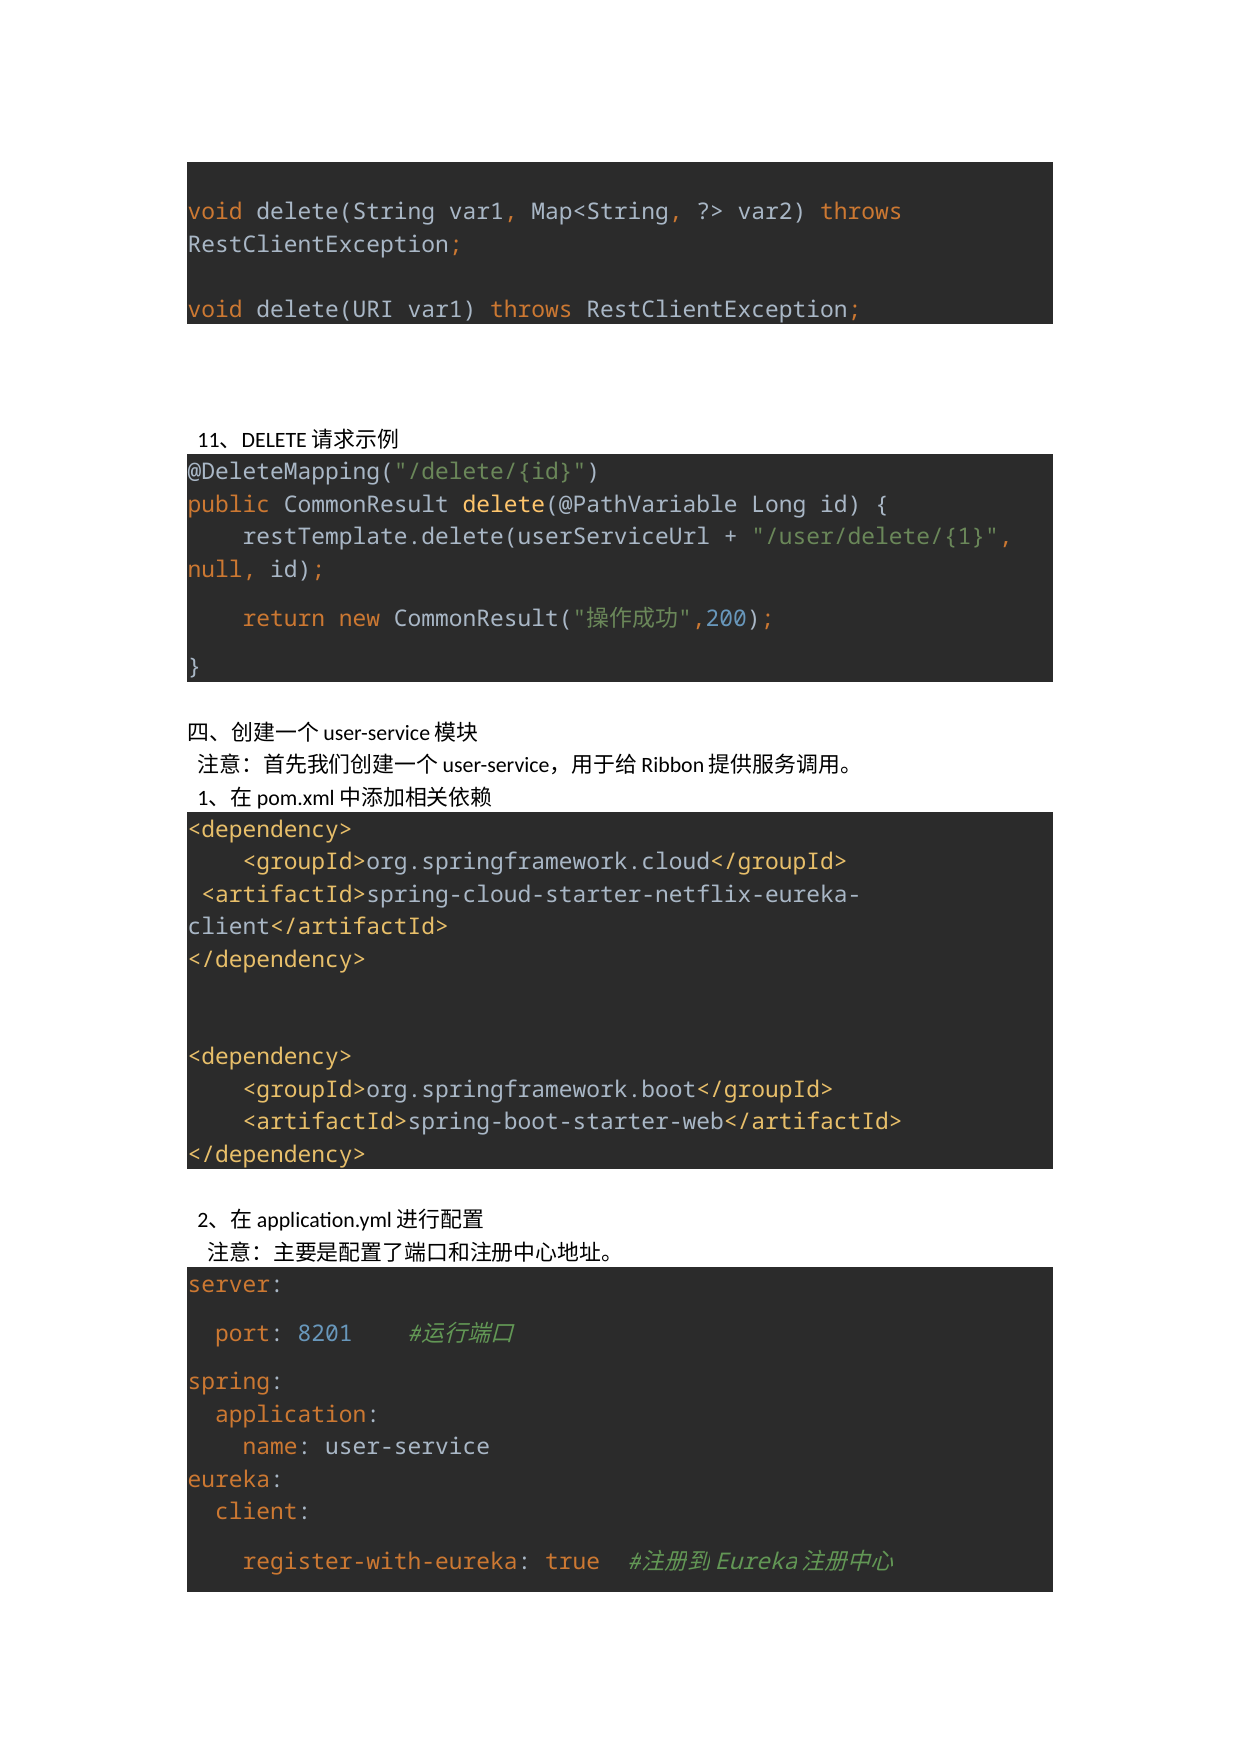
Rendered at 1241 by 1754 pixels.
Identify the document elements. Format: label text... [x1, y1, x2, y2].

list 11、DELETE请求示例 [187, 422, 1053, 454]
list 四、创建一个user-service模块 [187, 714, 1053, 747]
list 注意：主要是配置了端口和注册中心地址。 [187, 1234, 1053, 1267]
text <dependency> <groupId>org.springframework.cloud</groupId> <artifactId>spring-cloud-starter-netflix-eureka-client</artifactId> </dependency> <dependency> <groupId>org.springframework.boot</groupId> <artifactId>spring-boot-starter-web</artifactId> </dependency> [187, 812, 1053, 1169]
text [187, 162, 1053, 324]
list 2、在application.yml进行配置 [187, 1202, 1053, 1234]
list 1、在pom.xml中添加相关依赖 [187, 779, 1053, 812]
list 注意：首先我们创建一个user-service，用于给Ribbon提供服务调用。 [187, 747, 1053, 779]
text @DeleteMapping("/delete/{id}") public CommonResult delete(@PathVariable Long id) { restTemplate.delete(userServiceUrl + "/user/delete/{1}", null, id); return new CommonResult("操作成功",200); } [187, 454, 1053, 682]
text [187, 1267, 1053, 1592]
